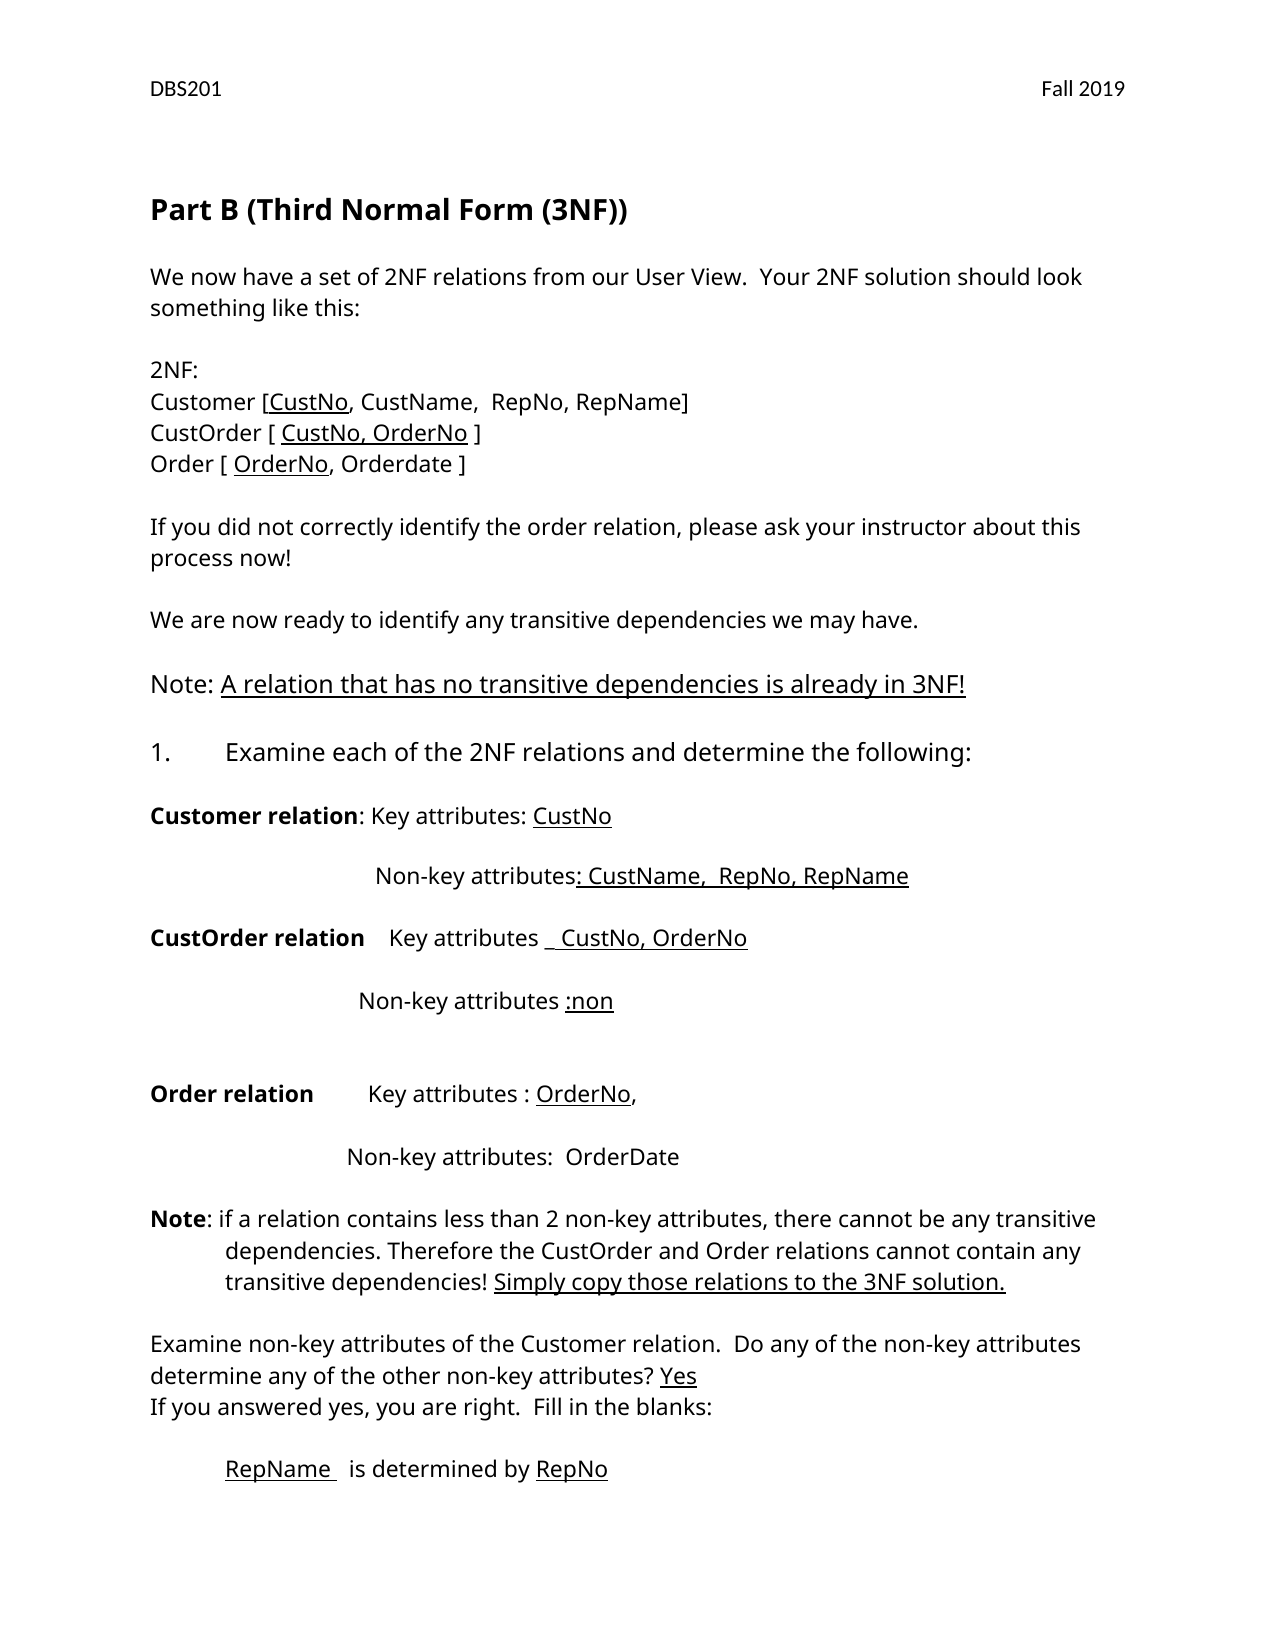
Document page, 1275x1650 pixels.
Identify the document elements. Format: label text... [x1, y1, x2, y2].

text Non-key attributes: CustName, RepNo, RepName [300, 859, 1125, 891]
text Part B (Third Normal Form (3NF)) [150, 190, 1125, 229]
text Customer [CustNo, CustName, RepNo, RepName] [150, 386, 1125, 417]
text Non-key attributes: OrderDate [150, 1141, 1125, 1172]
text CustOrder [ CustNo, OrderNo ] [150, 417, 1125, 448]
text Note: A relation that has no transitive dependencies is already in 3NF! [150, 667, 1125, 701]
text We are now ready to identify any transitive dependencies we may have. [150, 604, 1125, 636]
text Order relation Key attributes : OrderNo, [150, 1078, 1125, 1109]
text CustOrder relation Key attributes _ CustNo, OrderNo [150, 922, 1125, 953]
text Note: if a relation contains less than 2 non-key attributes, there cannot be any transitive dependencies. Therefore the CustOrder and Order relations cannot contain any transitive dependencies! Simply copy those relations to the 3NF solution. [150, 1203, 1125, 1297]
text Customer relation: Key attributes: CustNo [150, 800, 1125, 832]
text RepName is determined by RepNo [150, 1453, 1125, 1484]
text We now have a set of 2NF relations from our User View. Your 2NF solution should look something like this: [150, 261, 1125, 323]
text 1. Examine each of the 2NF relations and determine the following: [150, 735, 1125, 769]
text Examine non-key attributes of the Customer relation. Do any of the non-key attributes determine any of the other non-key attributes? Yes [150, 1328, 1125, 1391]
text 2NF: [150, 354, 1125, 386]
text If you did not correctly identify the order relation, please ask your instructor about this process now! [150, 511, 1125, 573]
text Order [ OrderNo, Orderdate ] [150, 448, 1125, 479]
text If you answered yes, you are right. Fill in the blanks: [150, 1391, 1125, 1422]
text Non-key attributes :non [150, 984, 1125, 1016]
